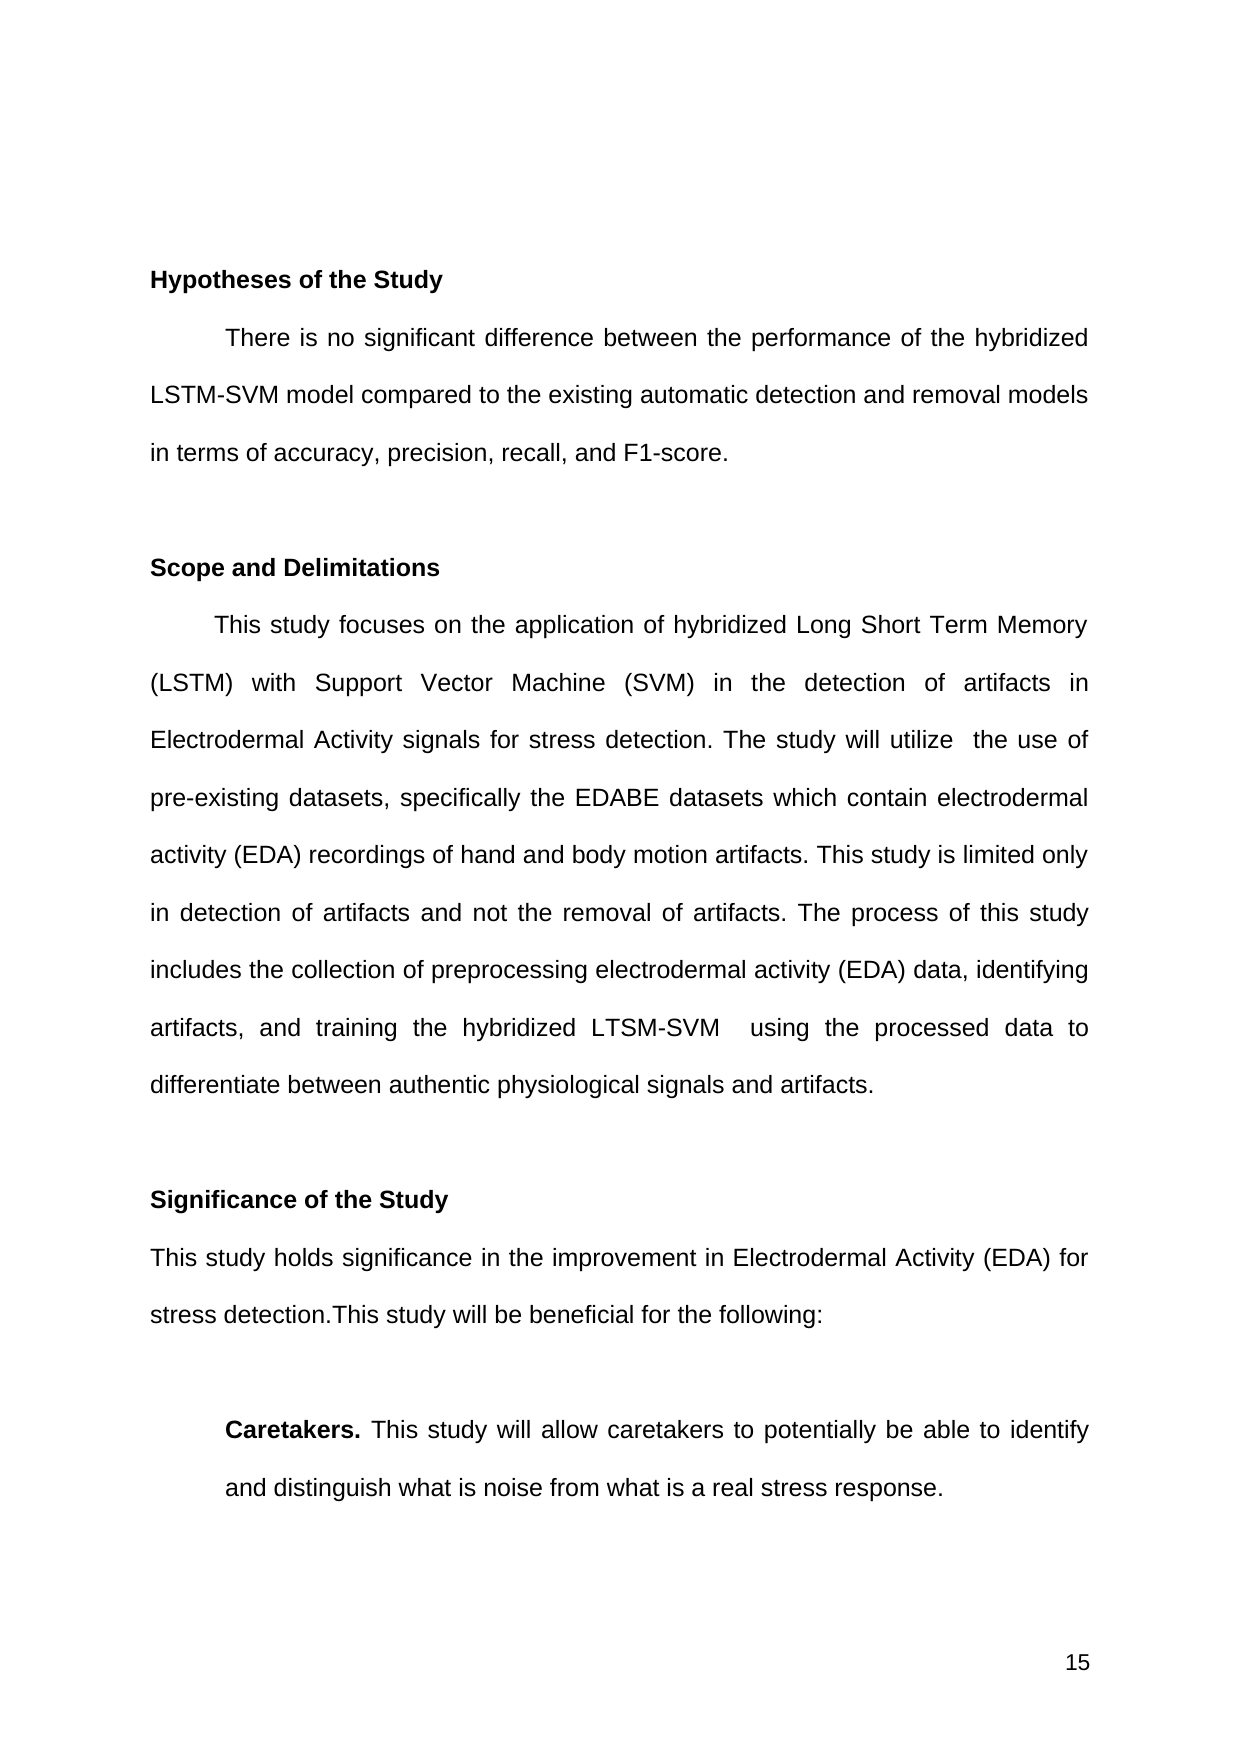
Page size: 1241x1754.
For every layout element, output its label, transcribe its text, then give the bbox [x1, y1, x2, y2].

text There is no significant difference between the performance of the hybridized LSTM-SVM model compared to the existing automatic detection and removal models in terms of accuracy, precision, recall, and F1-score. [150, 322, 1090, 466]
text Hypotheses of the Study [150, 265, 1090, 294]
text This study holds significance in the improvement in Electrodermal Activity (EDA) for stress detection.This study will be beneficial for the following: [150, 1242, 1090, 1329]
text This study focuses on the application of hybridized Long Short Term Memory (LSTM) with Support Vector Machine (SVM) in the detection of artifacts in Electrodermal Activity signals for stress detection. The study will utilize the use of pre-existing datasets, specifically the EDABE datasets which contain electrodermal activity (EDA) recordings of hand and body motion artifacts. This study is limited only in detection of artifacts and not the removal of artifacts. The process of this study includes the collection of preprocessing electrodermal activity (EDA) data, identifying artifacts, and training the hybridized LTSM-SVM using the processed data to differentiate between authentic physiological signals and artifacts. [150, 610, 1090, 1099]
text Caretakers. This study will allow caretakers to potentially be able to identify and distinguish what is noise from what is a real stress response. [225, 1415, 1090, 1501]
text Scope and Delimitations [150, 552, 1090, 581]
text Significance of the Study [150, 1185, 1090, 1214]
